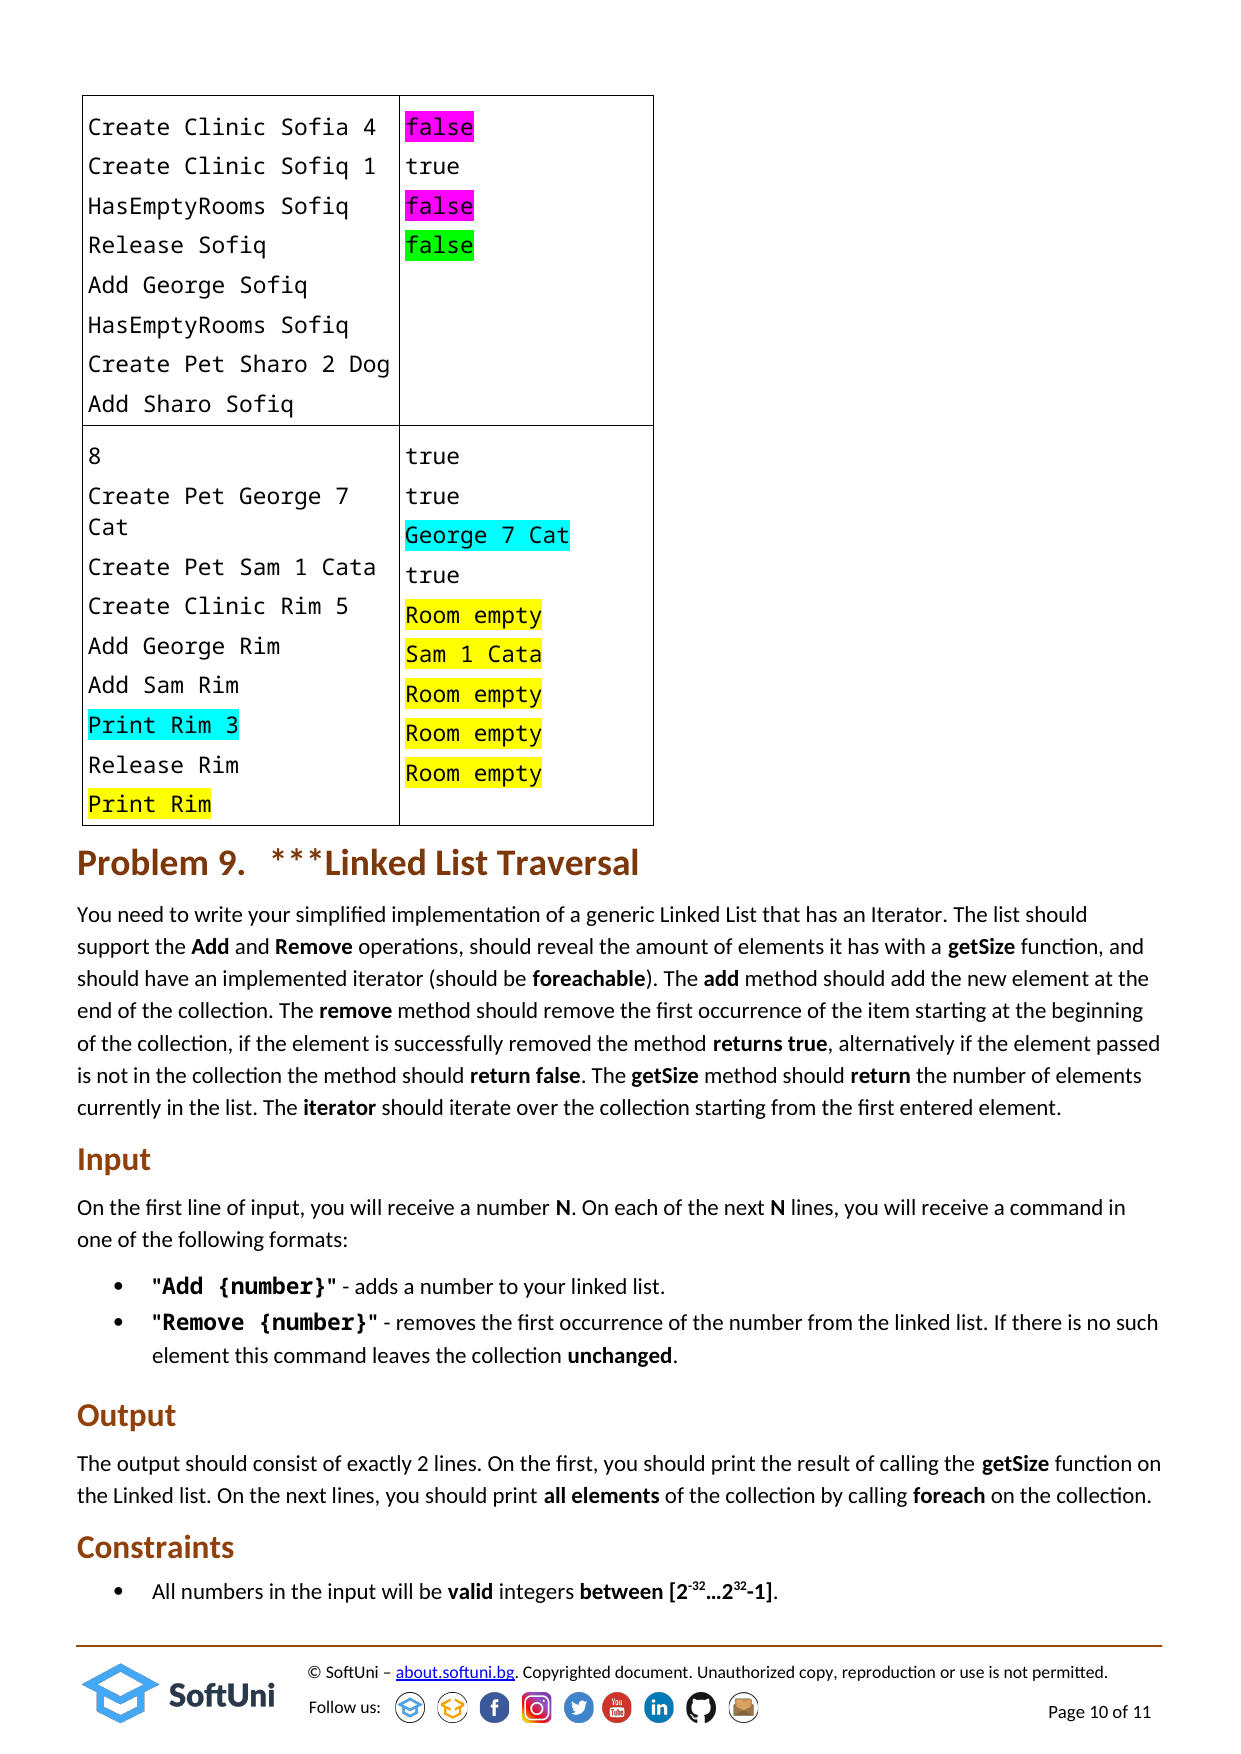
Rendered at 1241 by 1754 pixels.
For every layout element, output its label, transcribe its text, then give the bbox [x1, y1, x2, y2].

list "Add {number}" - adds a number to your linked list. [114, 1270, 1163, 1301]
picture [686, 1692, 716, 1723]
list "Remove {number}" - removes the first occurrence of the number from the linked list. If there is no such element this command leaves the collection unchanged. [114, 1306, 1163, 1369]
text You need to write your simplified implementation of a generic Linked List that has an Iterator. The list should support the Add and Remove operations, should reveal the amount of elements it has with a getSize function, and should have an implemented iterator (should be foreachable). The add method should add the new element at the end of the collection. The remove method should remove the first occurrence of the item starting at the beginning of the collection, if the element is successfully removed the method returns true, alternatively if the element passed is not in the collection the method should return false. The getSize method should return the number of elements currently in the list. The iterator should iterate over the collection starting from the first entered element. [77, 900, 1163, 1121]
subtitle Output [77, 1394, 1163, 1435]
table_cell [400, 96, 653, 425]
table_cell true true George 7 Cat true Room empty Sam 1 Cata Room empty Room empty Room empty [400, 426, 653, 825]
picture [564, 1692, 594, 1723]
picture [602, 1692, 632, 1723]
text The output should consist of exactly 2 lines. On the first, you should print the result of calling the getSize function on the Linked list. On the next lines, you should print all elements of the collection by calling foreach on the collection. [77, 1449, 1163, 1509]
table_cell 8 Create Pet George 7 Cat Create Pet Sam 1 Cata Create Clinic Rim 5 Add George Rim Add Sam Rim Print Rim 3 Release Rim Print Rim [83, 426, 399, 825]
picture [665, 1692, 674, 1701]
subtitle Input [77, 1138, 1163, 1178]
list All numbers in the input will be valid integers between [2-32…232-1]. [114, 1577, 1163, 1605]
subtitle Constraints [77, 1526, 1163, 1567]
picture [644, 1714, 653, 1723]
picture [644, 1692, 653, 1701]
picture [437, 1692, 468, 1723]
picture [395, 1692, 425, 1723]
picture [665, 1714, 674, 1723]
subtitle ***Linked List Traversal [77, 839, 1163, 885]
picture [479, 1692, 510, 1723]
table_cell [83, 96, 399, 425]
picture [522, 1692, 552, 1723]
picture [658, 1705, 667, 1714]
picture [75, 1658, 281, 1729]
picture [728, 1692, 759, 1723]
text On the first line of input, you will receive a number N. On each of the next N lines, you will receive a command in one of the following formats: [77, 1193, 1163, 1253]
